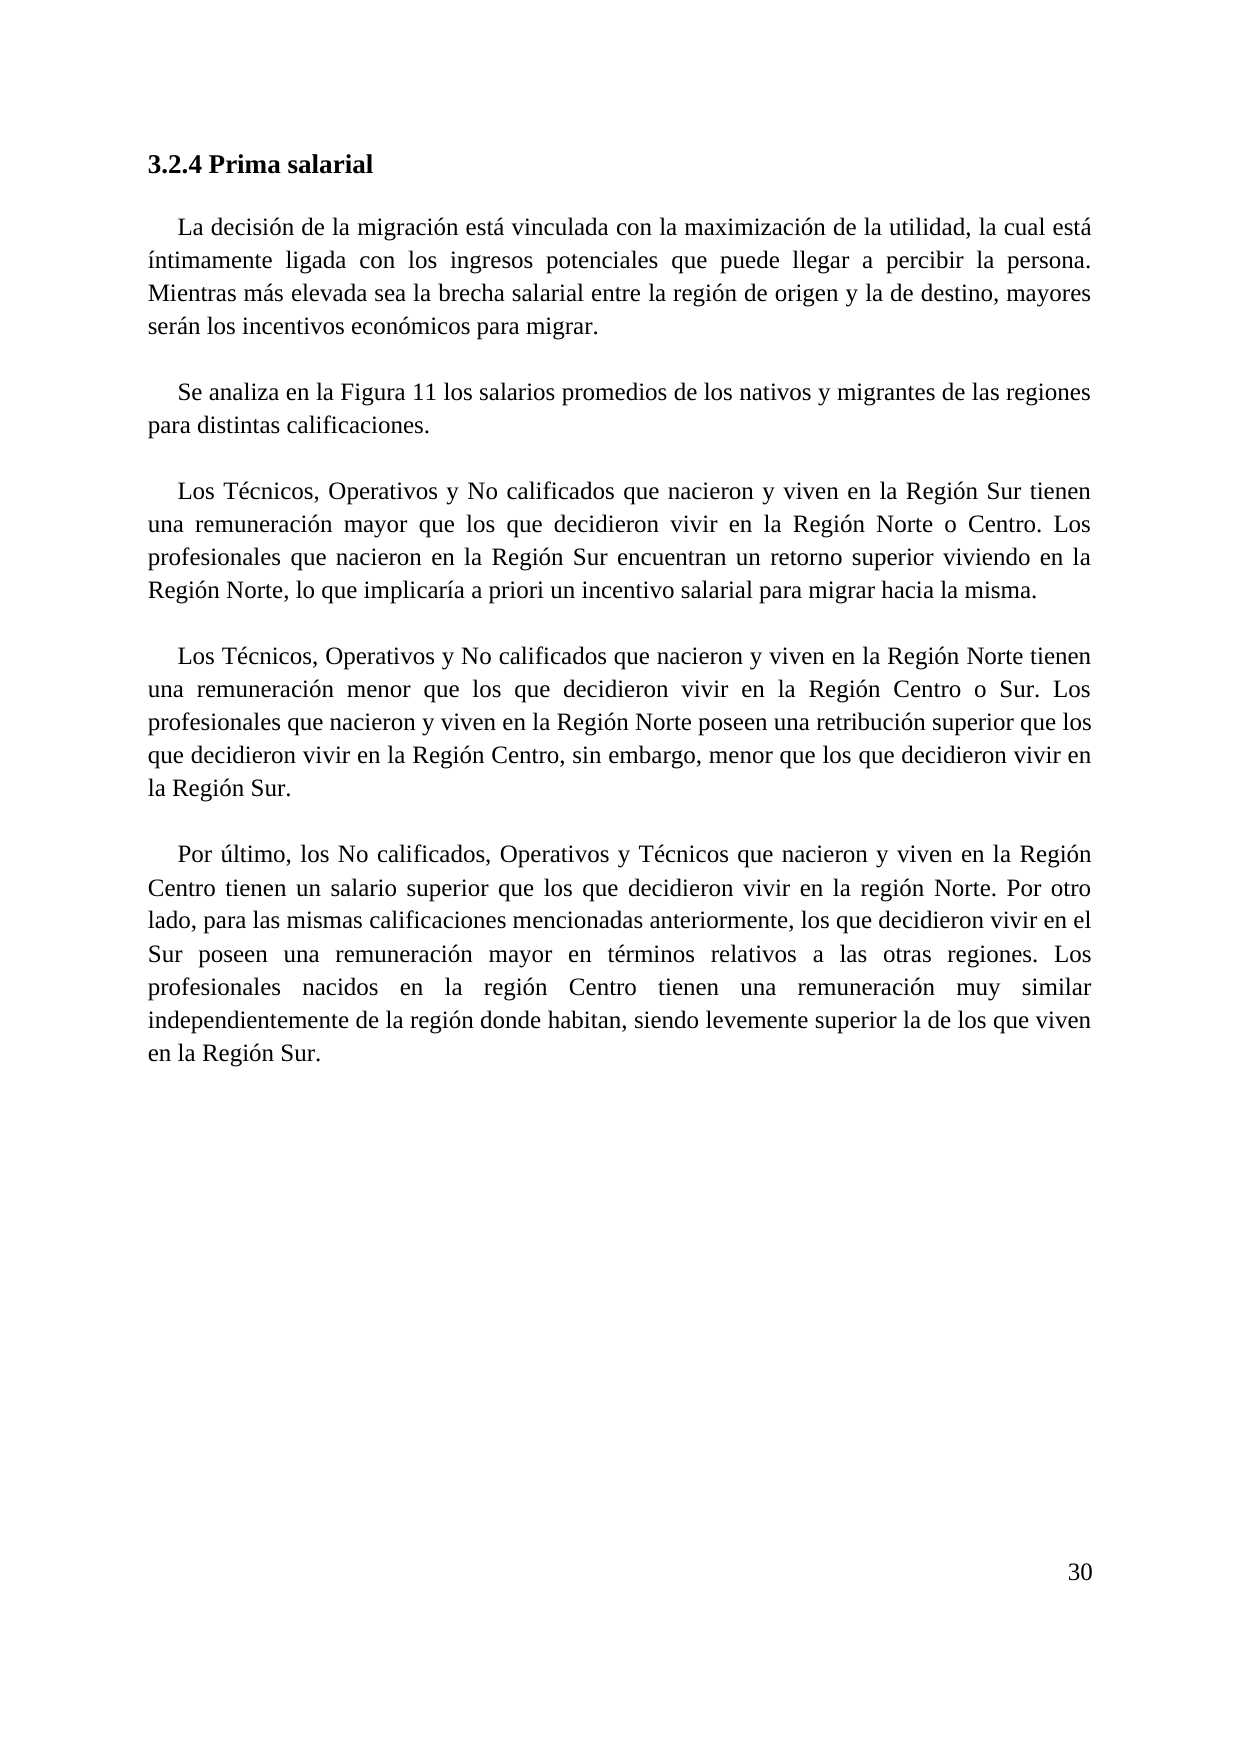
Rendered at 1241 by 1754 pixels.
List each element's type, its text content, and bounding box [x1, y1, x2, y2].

text La decisión de la migración está vinculada con la maximización de la utilidad, la cual está íntimamente ligada con los ingresos potenciales que puede llegar a percibir la persona. Mientras más elevada sea la brecha salarial entre la región de origen y la de destino, mayores serán los incentivos económicos para migrar. [148, 212, 1092, 340]
subtitle 3.2.4 Prima salarial [148, 148, 1092, 179]
text Se analiza en la Figura 11 los salarios promedios de los nativos y migrantes de las regiones para distintas calificaciones. [148, 377, 1092, 439]
text Por último, los No calificados, Operativos y Técnicos que nacieron y viven en la Región Centro tienen un salario superior que los que decidieron vivir en la región Norte. Por otro lado, para las mismas calificaciones mencionadas anteriormente, los que decidieron vivir en el Sur poseen una remuneración mayor en términos relativos a las otras regiones. Los profesionales nacidos en la región Centro tienen una remuneración muy similar independientemente de la región donde habitan, siendo levemente superior la de los que viven en la Región Sur. [148, 839, 1092, 1066]
text Los Técnicos, Operativos y No calificados que nacieron y viven en la Región Sur tienen una remuneración mayor que los que decidieron vivir en la Región Norte o Centro. Los profesionales que nacieron en la Región Sur encuentran un retorno superior viviendo en la Región Norte, lo que implicaría a priori un incentivo salarial para migrar hacia la misma. [148, 476, 1092, 604]
text Los Técnicos, Operativos y No calificados que nacieron y viven en la Región Norte tienen una remuneración menor que los que decidieron vivir en la Región Centro o Sur. Los profesionales que nacieron y viven en la Región Norte poseen una retribución superior que los que decidieron vivir en la Región Centro, sin embargo, menor que los que decidieron vivir en la Región Sur. [148, 641, 1092, 802]
